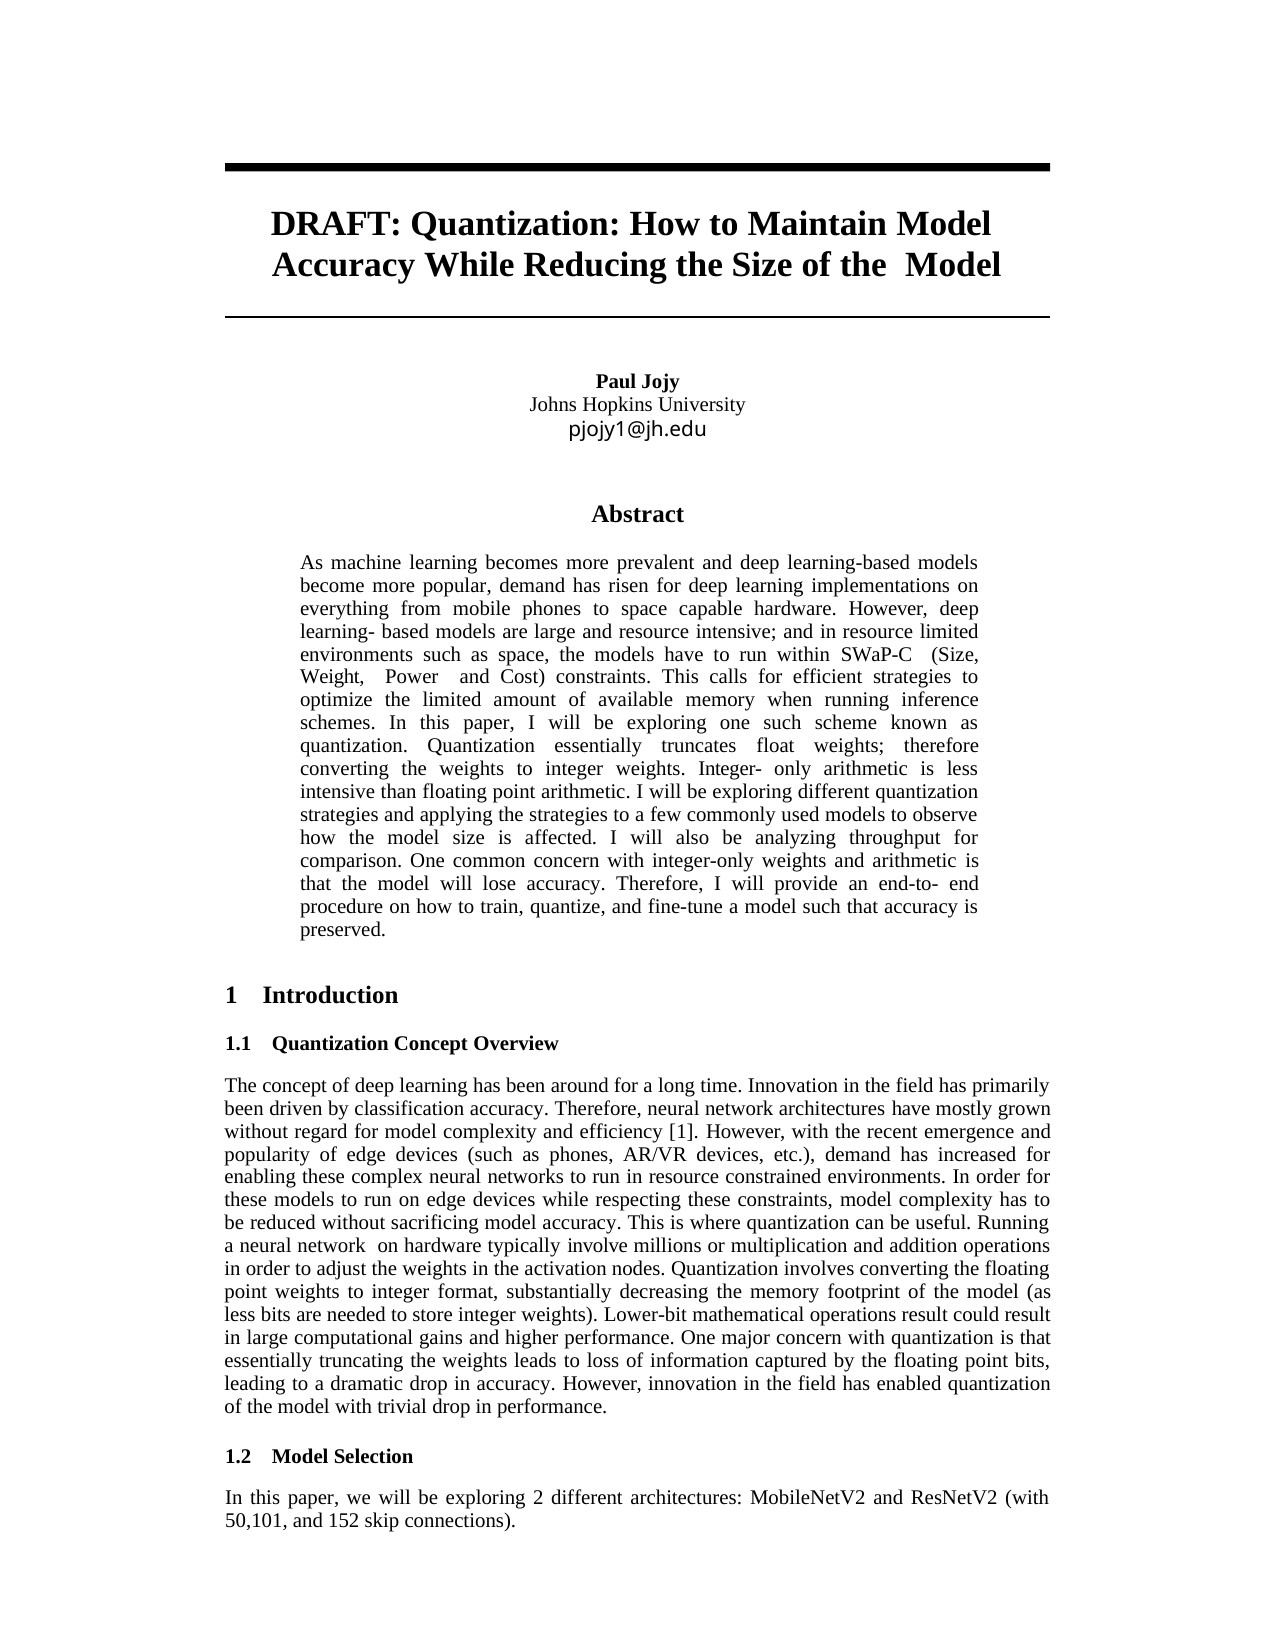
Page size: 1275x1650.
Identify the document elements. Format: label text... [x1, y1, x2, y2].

text pjojy1@jh.edu [527, 415, 748, 442]
text In this paper, we will be exploring 2 different architectures: MobileNetV2 and ResNetV2 (with 50,101, and 152 skip connections). [225, 1487, 1050, 1532]
subtitle Paul Jojy [527, 370, 748, 393]
text Johns Hopkins University [527, 393, 748, 415]
text The concept of deep learning has been around for a long time. Innovation in the field has primarily been driven by classification accuracy. Therefore, neural network architectures have mostly grown without regard for model complexity and efficiency [1]. However, with the recent emergence and popularity of edge devices (such as phones, AR/VR devices, etc.), demand has increased for enabling these complex neural networks to run in resource constrained environments. In order for these models to run on edge devices while respecting these constraints, model complexity has to be reduced without sacrificing model accuracy. This is where quantization can be useful. Running a neural network on hardware typically involve millions or multiplication and addition operations in order to adjust the weights in the activation nodes. Quantization involves converting the floating point weights to integer format, substantially decreasing the memory footprint of the model (as less bits are needed to store integer weights). Lower-bit mathematical operations result could result in large computational gains and higher performance. One major concern with quantization is that essentially truncating the weights leads to loss of information captured by the floating point bits, leading to a dramatic drop in accuracy. However, innovation in the field has enabled quantization of the model with trivial drop in performance. [224, 1074, 1051, 1418]
subtitle Abstract [527, 499, 748, 527]
title DRAFT: Quantization: How to Maintain Model Accuracy While Reducing the Size of the Model [271, 202, 1096, 284]
subtitle Quantization Concept Overview [225, 1031, 1096, 1055]
subtitle Introduction [225, 980, 1096, 1008]
text As machine learning becomes more prevalent and deep learning-based models become more popular, demand has risen for deep learning implementations on everything from mobile phones to space capable hardware. However, deep learning- based models are large and resource intensive; and in resource limited environments such as space, the models have to run within SWaP-C (Size, Weight, Power and Cost) constraints. This calls for efficient strategies to optimize the limited amount of available memory when running inference schemes. In this paper, I will be exploring one such scheme known as quantization. Quantization essentially truncates float weights; therefore converting the weights to integer weights. Integer- only arithmetic is less intensive than floating point arithmetic. I will be exploring different quantization strategies and applying the strategies to a few commonly used models to observe how the model size is affected. I will also be analyzing throughput for comparison. One common concern with integer-only weights and arithmetic is that the model will lose accuracy. Therefore, I will provide an end-to- end procedure on how to train, quantize, and fine-tune a model such that accuracy is preserved. [300, 551, 979, 941]
subtitle Model Selection [225, 1444, 1096, 1468]
